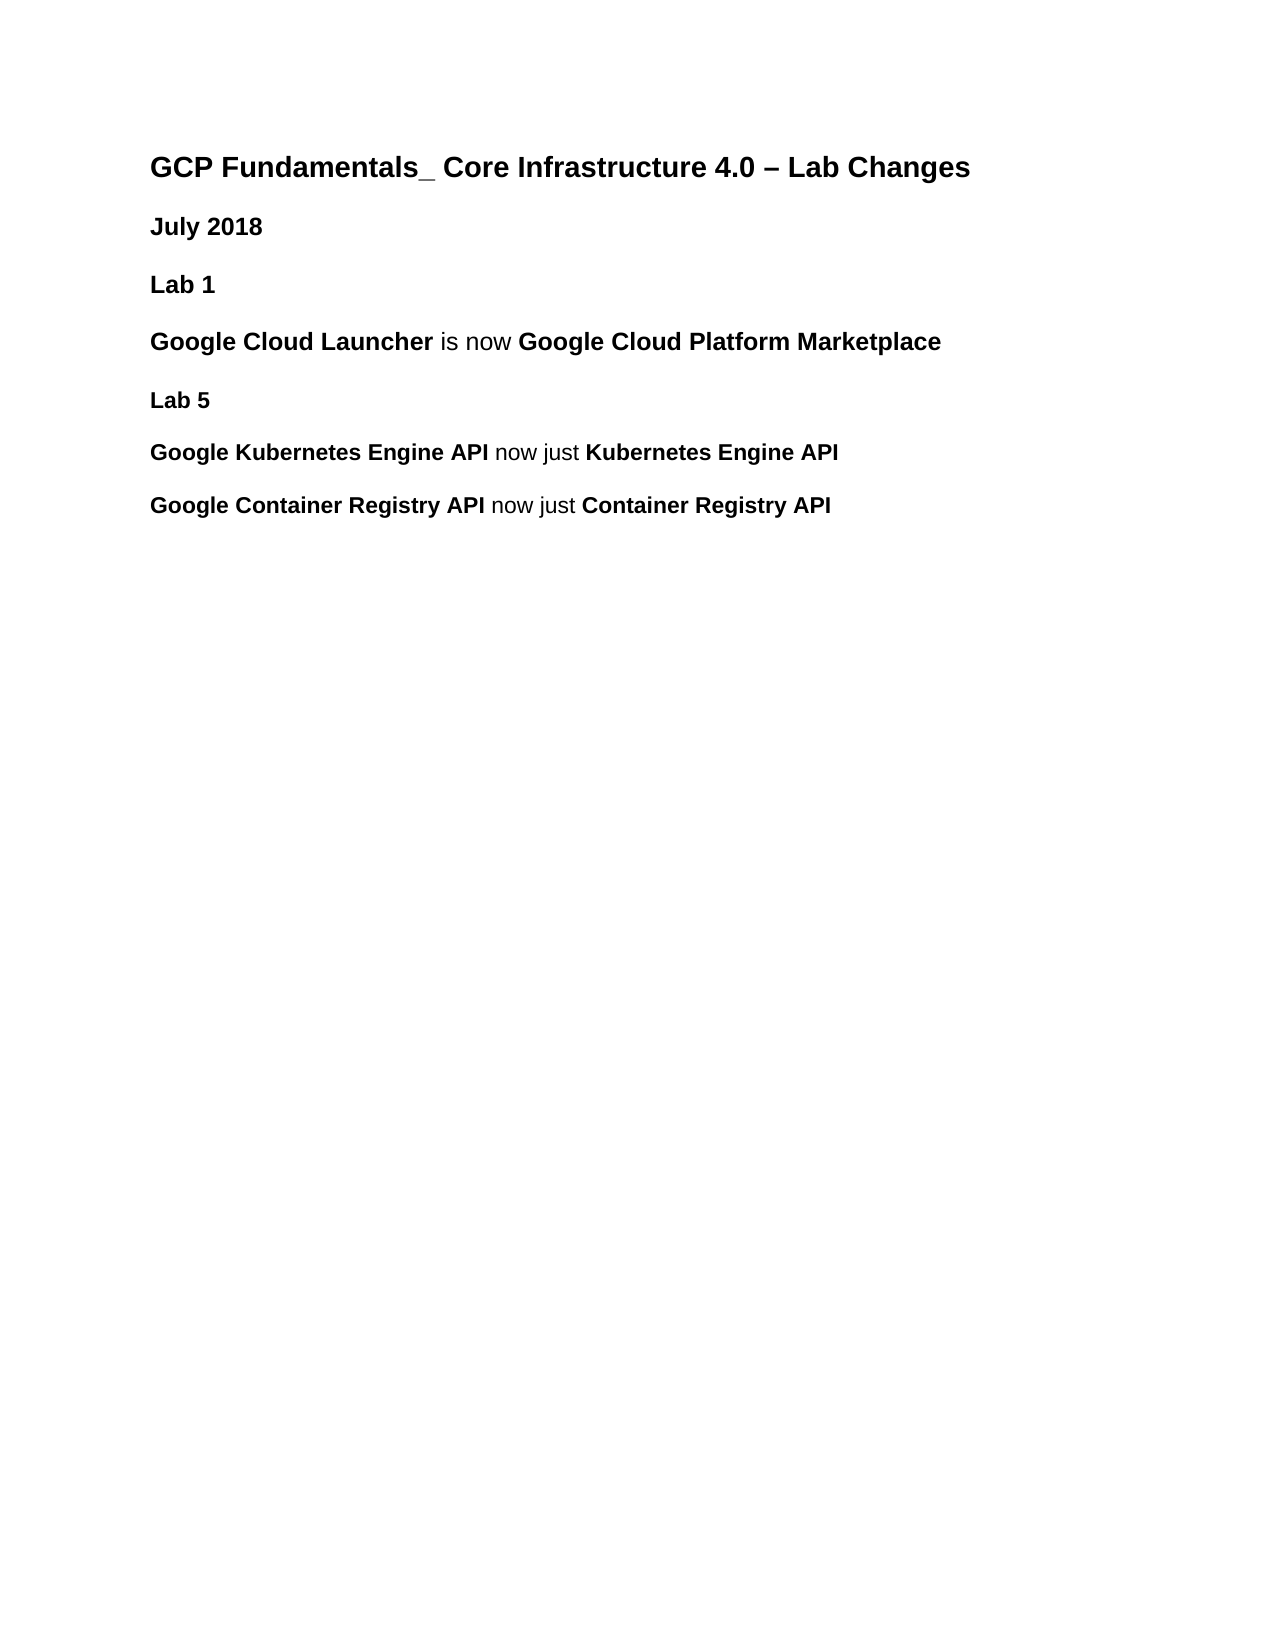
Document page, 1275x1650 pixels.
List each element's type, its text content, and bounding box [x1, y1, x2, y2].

text Google Cloud Launcher is now Google Cloud Platform Marketplace [150, 327, 1125, 356]
text GCP Fundamentals_ Core Infrastructure 4.0 – Lab Changes [150, 150, 1125, 183]
text Lab 1 [150, 270, 1125, 298]
text Google Kubernetes Engine API now just Kubernetes Engine API [150, 439, 1125, 466]
text Lab 5 [150, 387, 1125, 413]
text Google Container Registry API now just Container Registry API [150, 492, 1125, 518]
text July 2018 [150, 212, 1125, 241]
